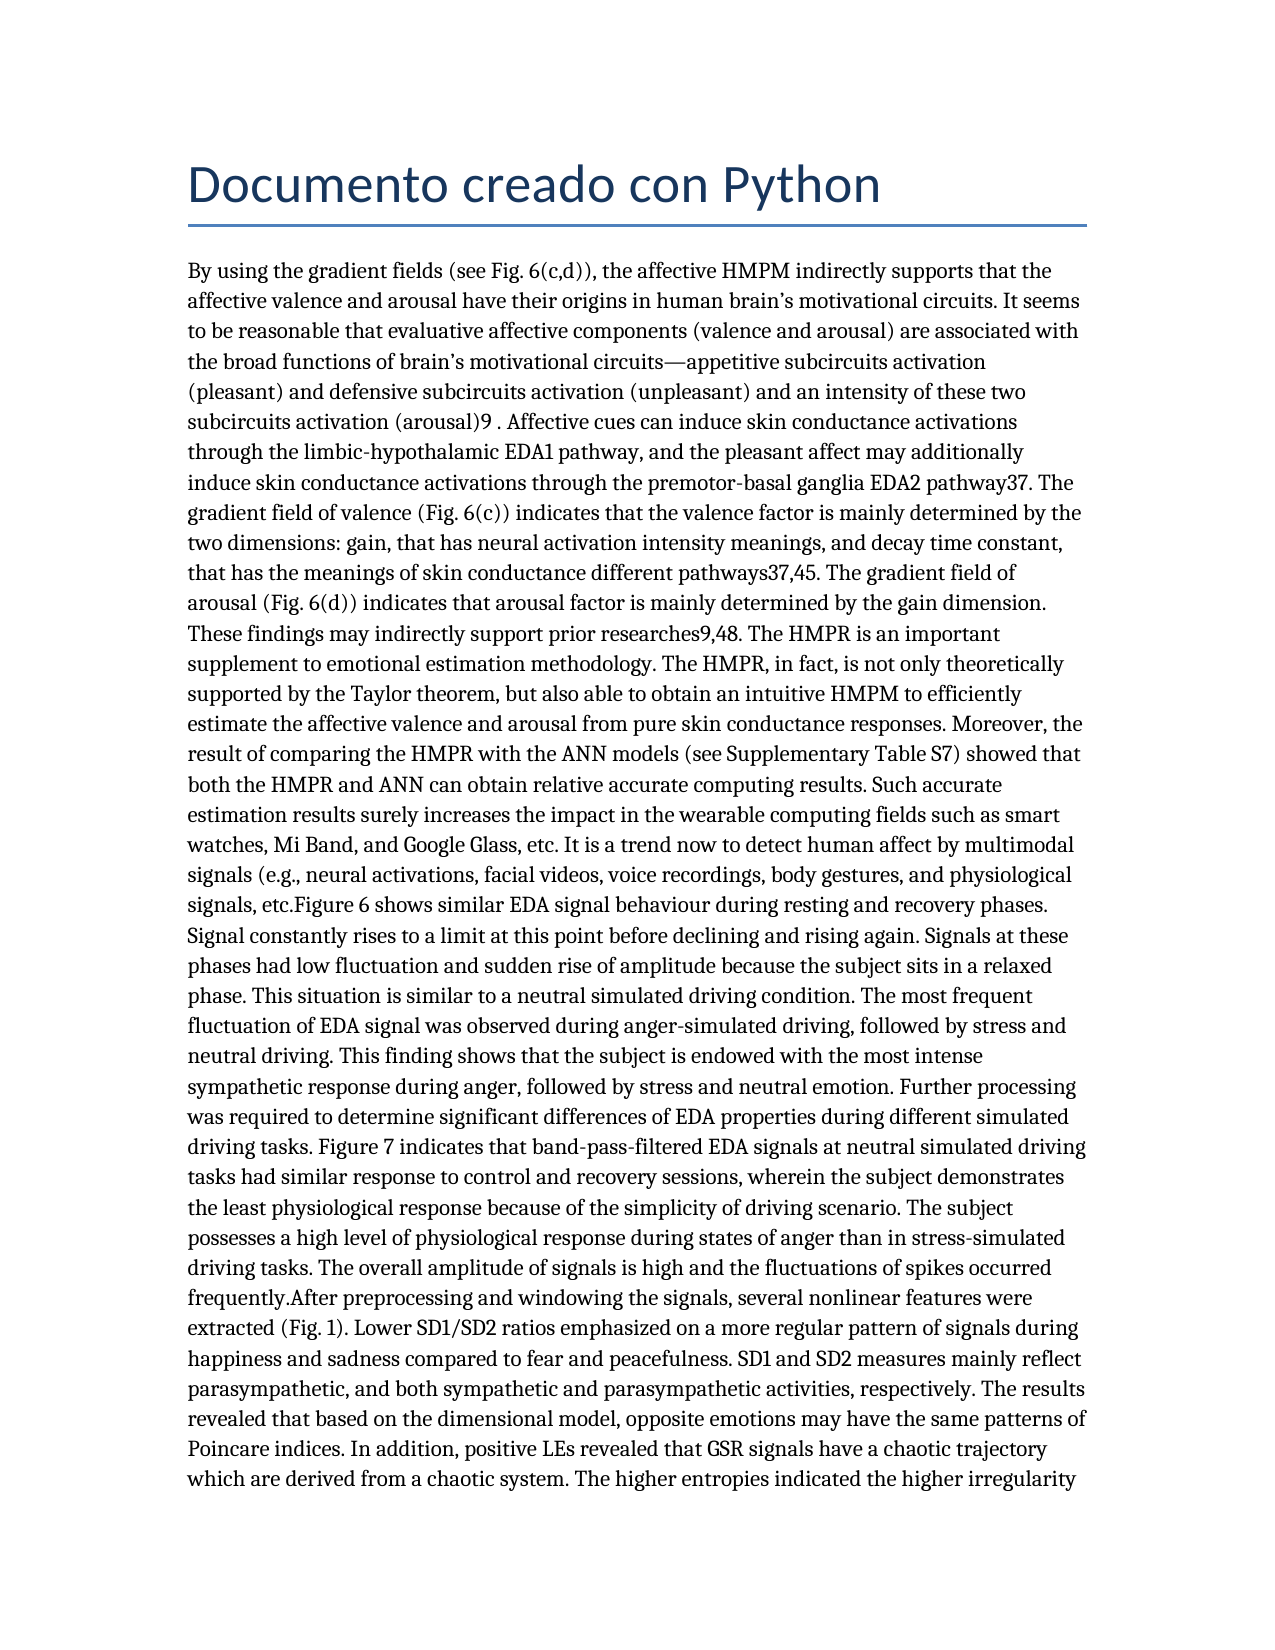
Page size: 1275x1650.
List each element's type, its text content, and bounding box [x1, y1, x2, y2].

title Documento creado con Python [187, 150, 1087, 227]
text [187, 258, 1087, 1492]
